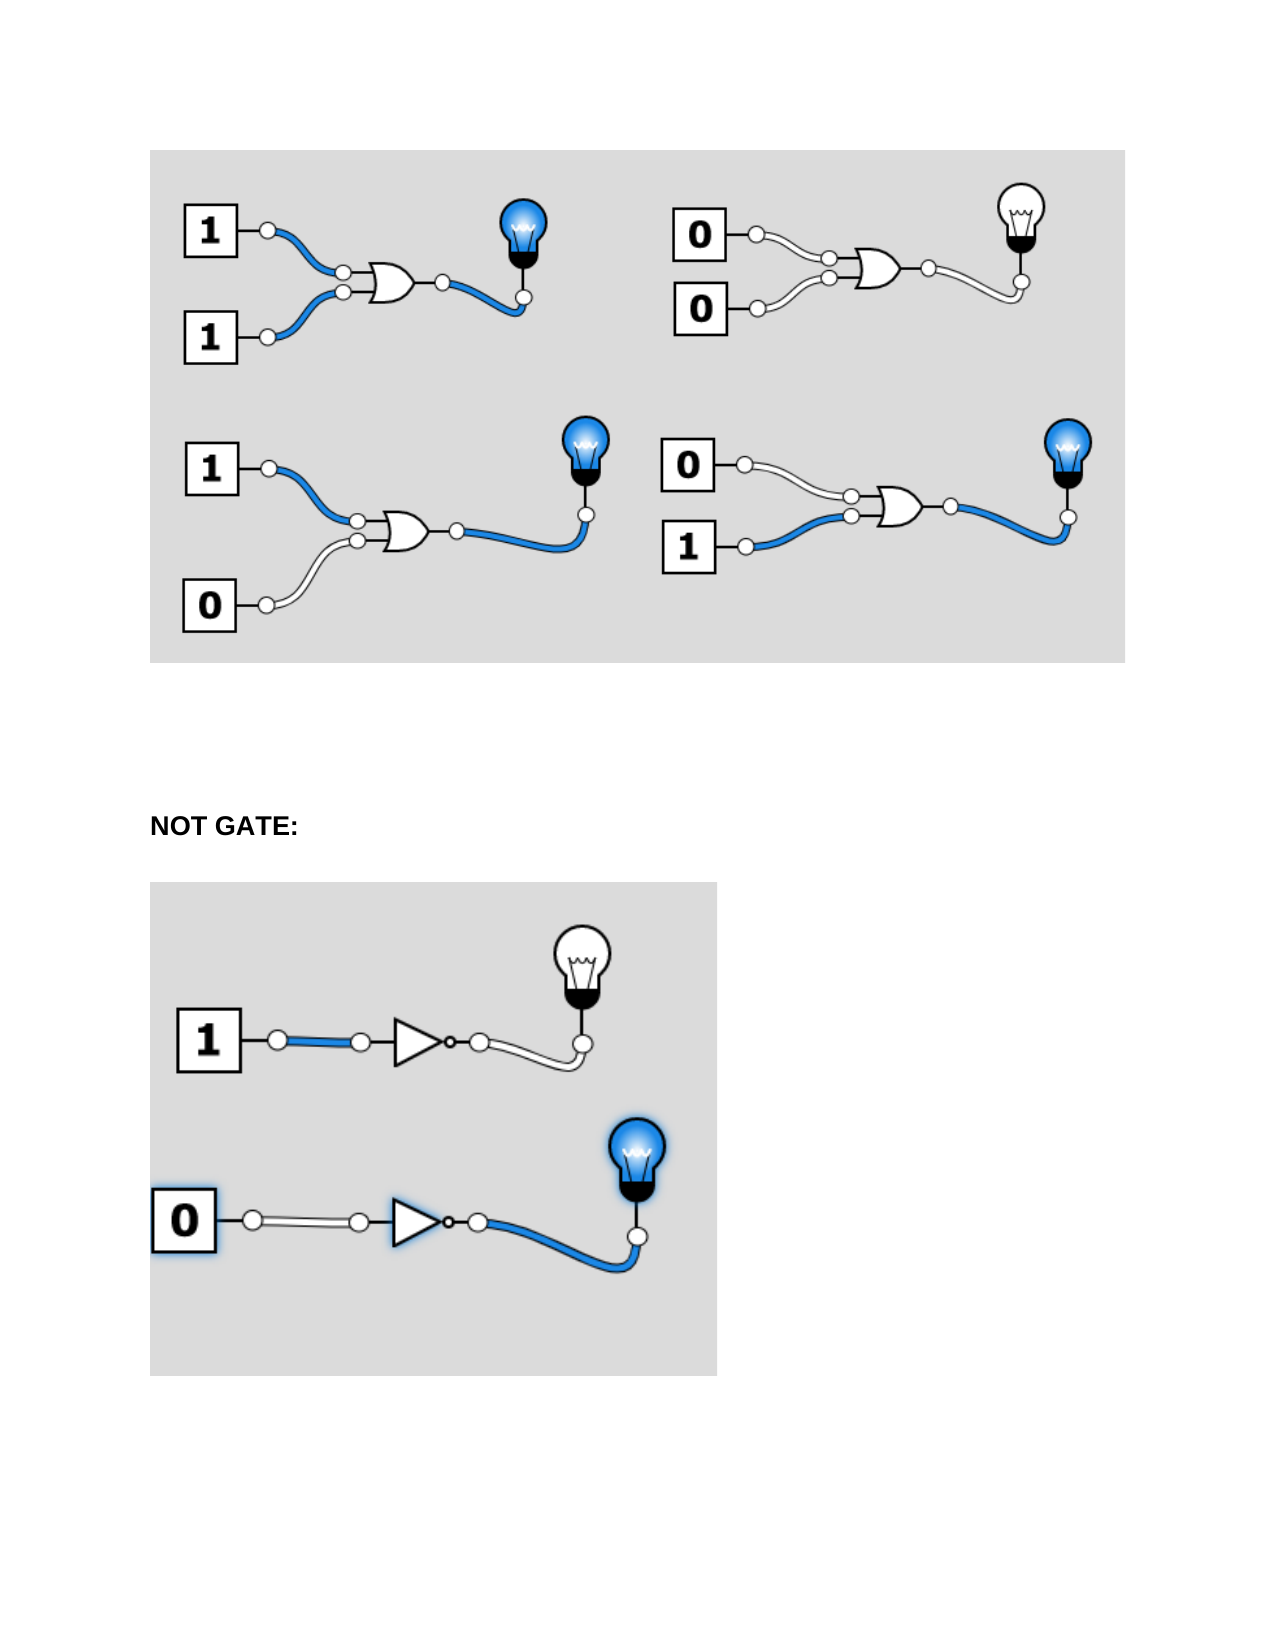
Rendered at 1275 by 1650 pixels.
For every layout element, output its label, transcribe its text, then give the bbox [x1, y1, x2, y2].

picture [150, 882, 718, 1376]
text NOT GATE: [150, 810, 1125, 841]
picture [150, 150, 1125, 663]
